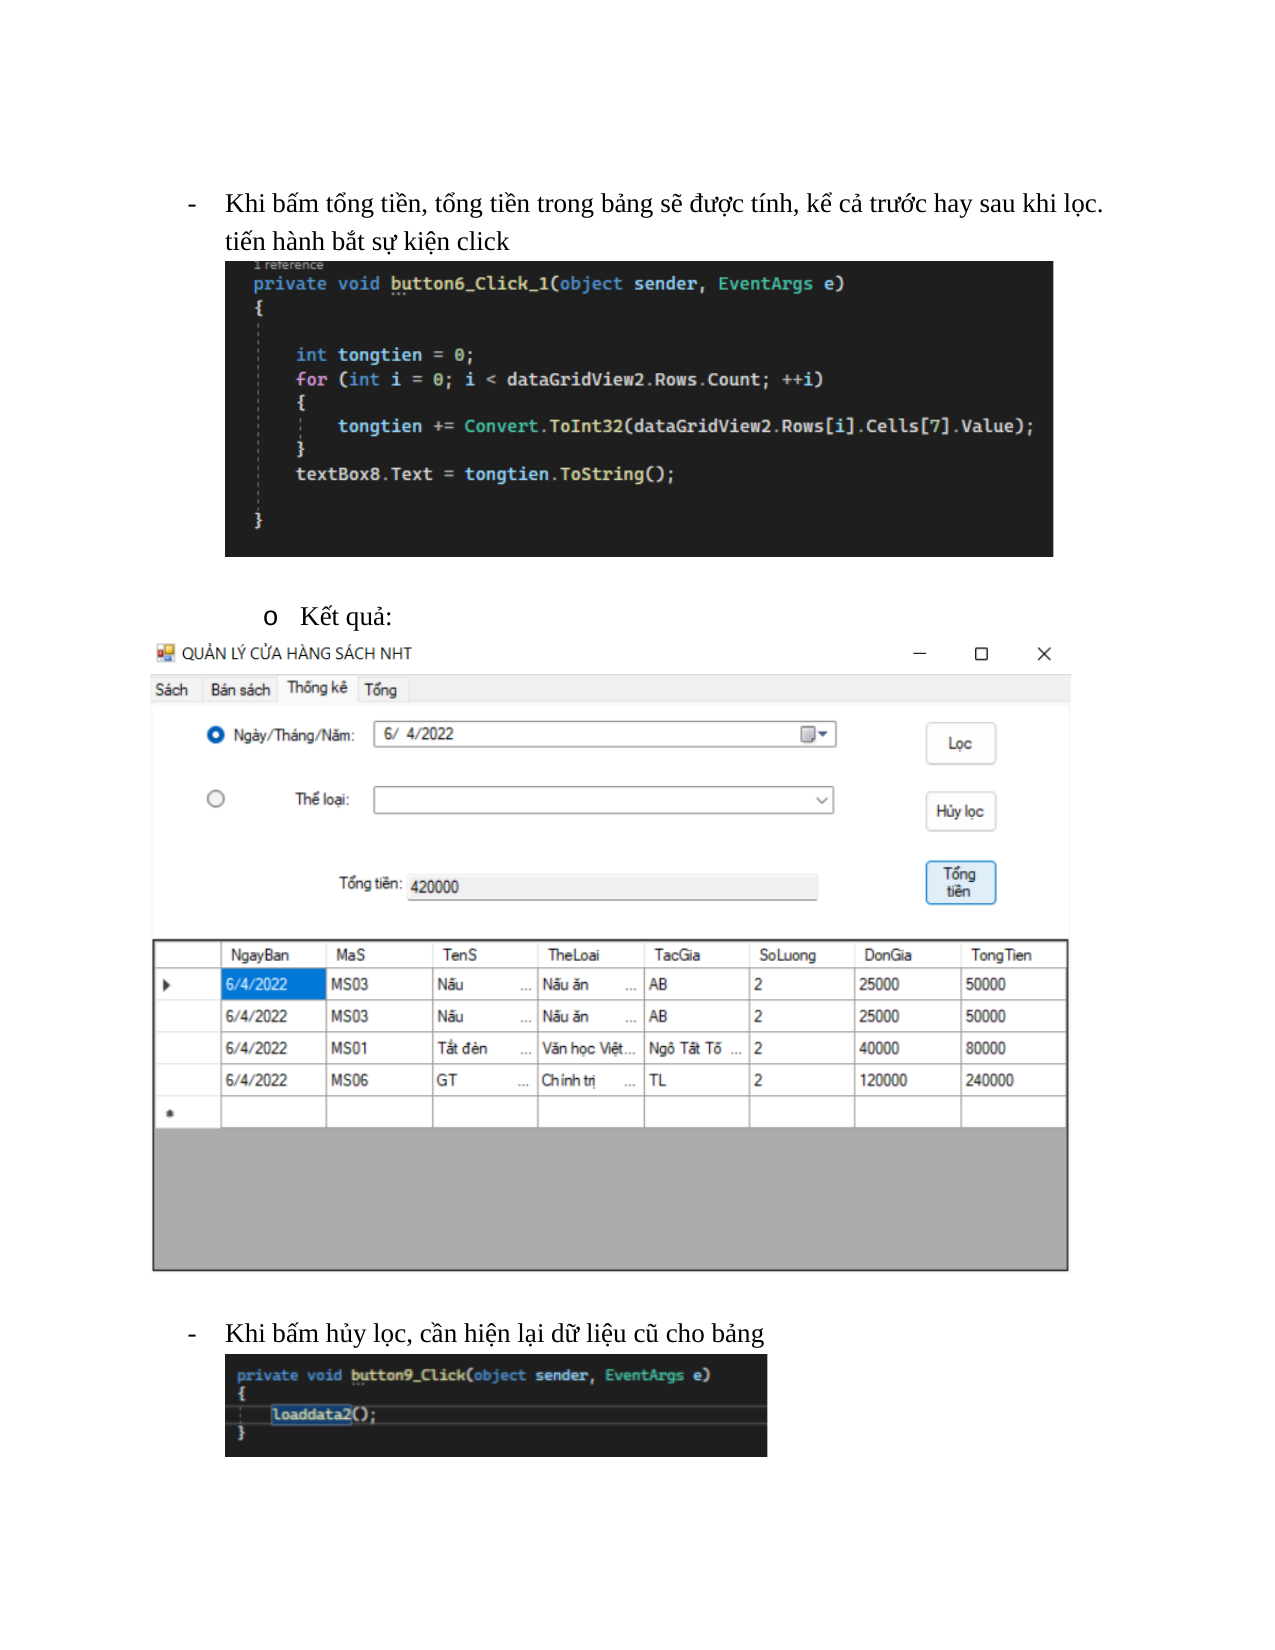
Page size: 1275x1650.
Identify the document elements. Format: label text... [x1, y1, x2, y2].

list Khi bấm hủy lọc, cần hiện lại dữ liệu cũ cho bảng [187, 1317, 1125, 1348]
picture [150, 639, 1072, 1274]
list Kết quả: [262, 600, 1125, 633]
list Khi bấm tổng tiền, tổng tiền trong bảng sẽ được tính, kể cả trước hay sau khi lọc. tiến hành bắt sự kiện click [187, 187, 1125, 256]
picture [225, 261, 1054, 557]
picture [225, 1354, 768, 1457]
